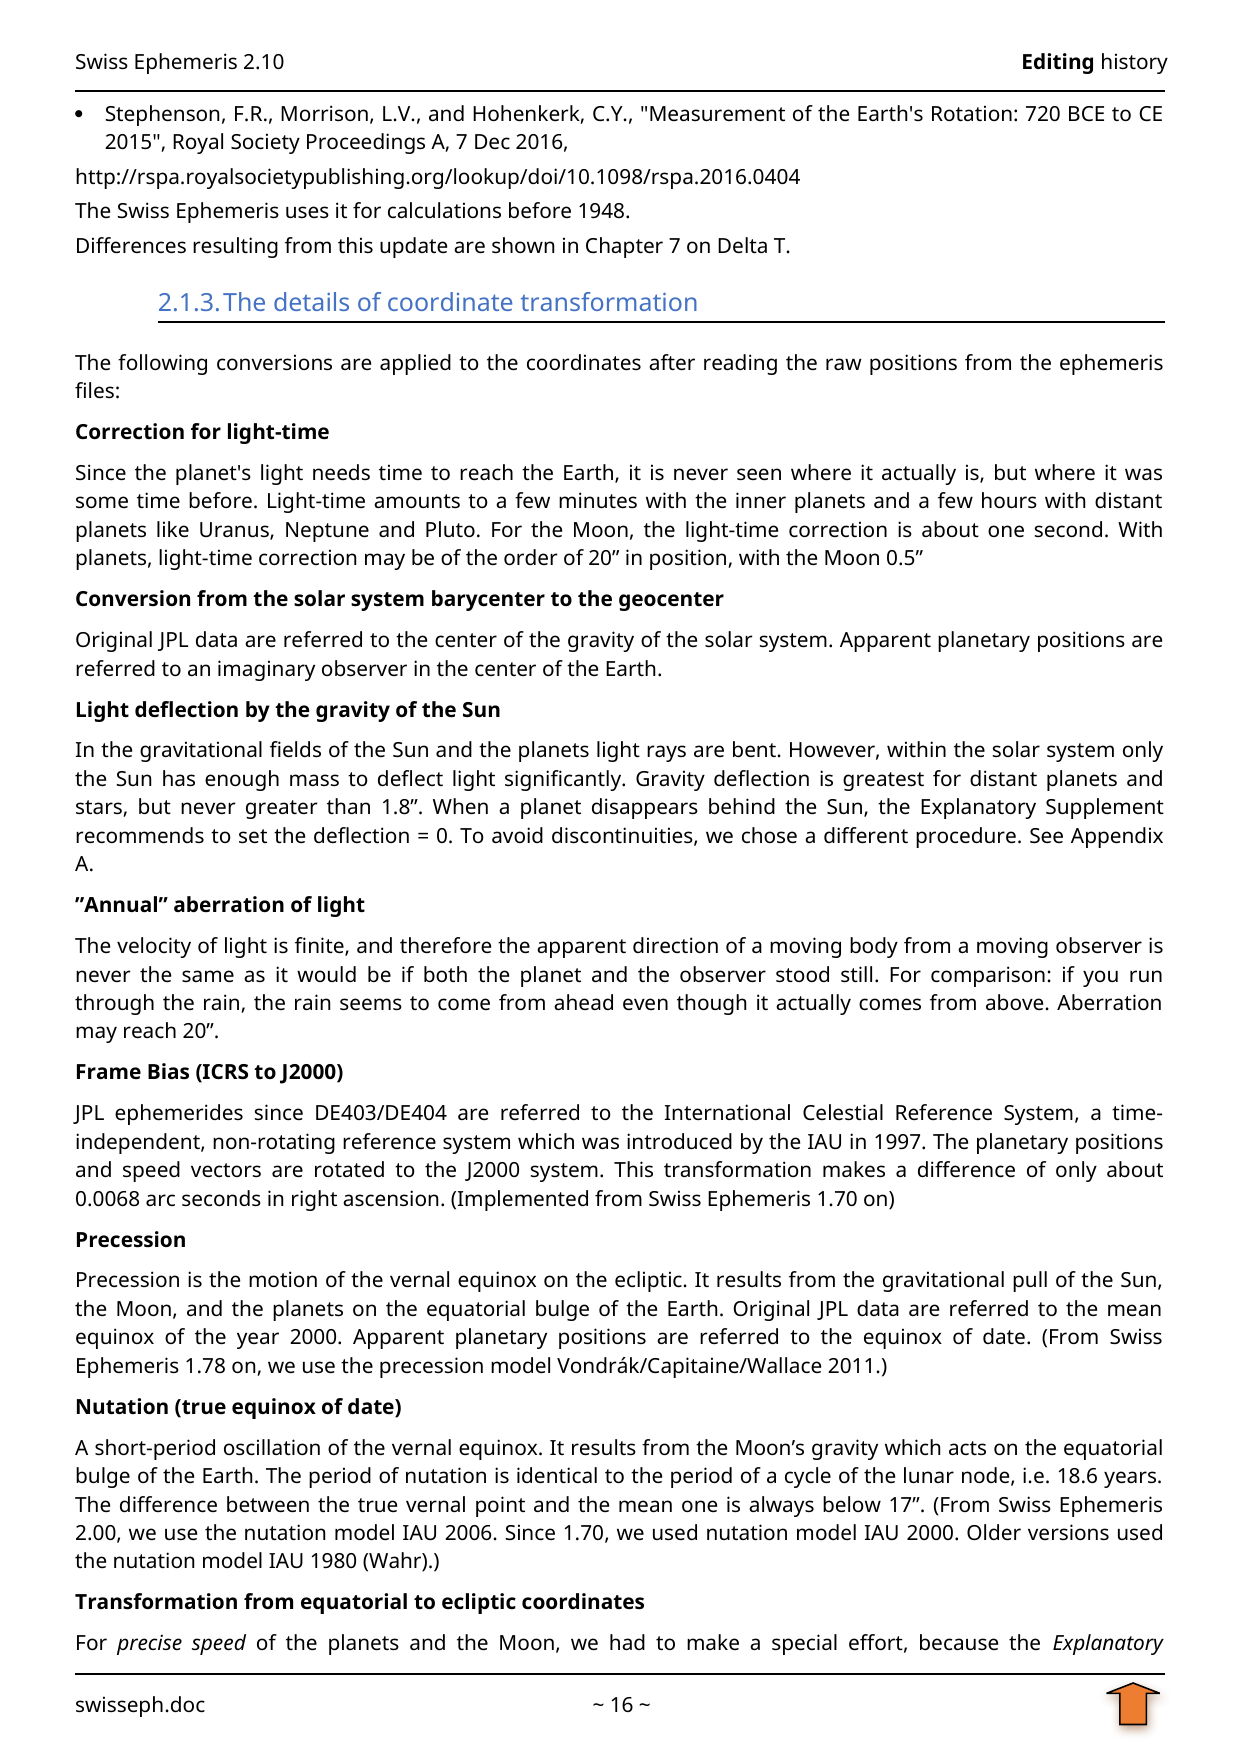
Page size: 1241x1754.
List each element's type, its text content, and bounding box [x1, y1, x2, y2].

text Precession is the motion of the vernal equinox on the ecliptic. It results from the gravitational pull of the Sun, the Moon, and the planets on the equatorial bulge of the Earth. Original JPL data are referred to the mean equinox of the year 2000. Apparent planetary positions are referred to the equinox of date. (From Swiss Ephemeris 1.78 on, we use the precession model Vondrák/Capitaine/Wallace 2011.) [75, 1266, 1165, 1379]
subtitle Conversion from the solar system barycenter to the geocenter [75, 584, 1165, 613]
text The following conversions are applied to the coordinates after reading the raw positions from the ephemeris files: [75, 348, 1165, 405]
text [75, 1628, 1165, 1657]
text Since the planet's light needs time to reach the Earth, it is never seen where it actually is, but where it was some time before. Light-time amounts to a few minutes with the inner planets and a few hours with distant planets like Uranus, Neptune and Pluto. For the Moon, the light-time correction is about one second. With planets, light-time correction may be of the order of 20” in position, with the Moon 0.5” [75, 458, 1165, 572]
subtitle Frame Bias (ICRS to J2000) [75, 1057, 1165, 1086]
text In the gravitational fields of the Sun and the planets light rays are bent. However, within the solar system only the Sun has enough mass to deflect light significantly. Gravity deflection is greatest for distant planets and stars, but never greater than 1.8”. When a planet disappears behind the Sun, the Explanatory Supplement recommends to set the deflection = 0. To avoid discontinuities, we chose a different procedure. See Appendix A. [75, 736, 1165, 878]
list Stephenson, F.R., Morrison, L.V., and Hohenkerk, C.Y., "Measurement of the Earth's Rotation: 720 BCE to CE 2015", Royal Society Proceedings A, 7 Dec 2016, [75, 99, 1165, 156]
subtitle Transformation from equatorial to ecliptic coordinates [75, 1587, 1165, 1616]
subtitle Precession [75, 1225, 1165, 1253]
text A short-period oscillation of the vernal equinox. It results from the Moon’s gravity which acts on the equatorial bulge of the Earth. The period of nutation is identical to the period of a cycle of the lunar node, i.e. 18.6 years. The difference between the true vernal point and the mean one is always below 17”. (From Swiss Ephemeris 2.00, we use the nutation model IAU 2006. Since 1.70, we used nutation model IAU 2000. Older versions used the nutation model IAU 1980 (Wahr).) [75, 1433, 1165, 1575]
subtitle Light deflection by the gravity of the Sun [75, 695, 1165, 723]
subtitle Correction for light-time [75, 417, 1165, 446]
text Differences resulting from this update are shown in Chapter 7 on Delta T. [75, 231, 1165, 259]
text The Swiss Ephemeris uses it for calculations before 1948. [75, 196, 1165, 225]
subtitle Nutation (true equinox of date) [75, 1392, 1165, 1420]
text Original JPL data are referred to the center of the gravity of the solar system. Apparent planetary positions are referred to an imaginary observer in the center of the Earth. [75, 625, 1165, 682]
text The velocity of light is finite, and therefore the apparent direction of a moving body from a moving observer is never the same as it would be if both the planet and the observer stood still. For comparison: if you run through the rain, the rain seems to come from ahead even though it actually comes from above. Aberration may reach 20”. [75, 931, 1165, 1045]
subtitle The details of coordinate transformation [158, 284, 1165, 321]
text JPL ephemerides since DE403/DE404 are referred to the International Celestial Reference System, a time-independent, non-rotating reference system which was introduced by the IAU in 1997. The planetary positions and speed vectors are rotated to the J2000 system. This transformation makes a difference of only about 0.0068 arc seconds in right ascension. (Implemented from Swiss Ephemeris 1.70 on) [75, 1098, 1165, 1212]
subtitle ”Annual” aberration of light [75, 890, 1165, 919]
text http://rspa.royalsocietypublishing.org/lookup/doi/10.1098/rspa.2016.0404 [75, 162, 1165, 190]
